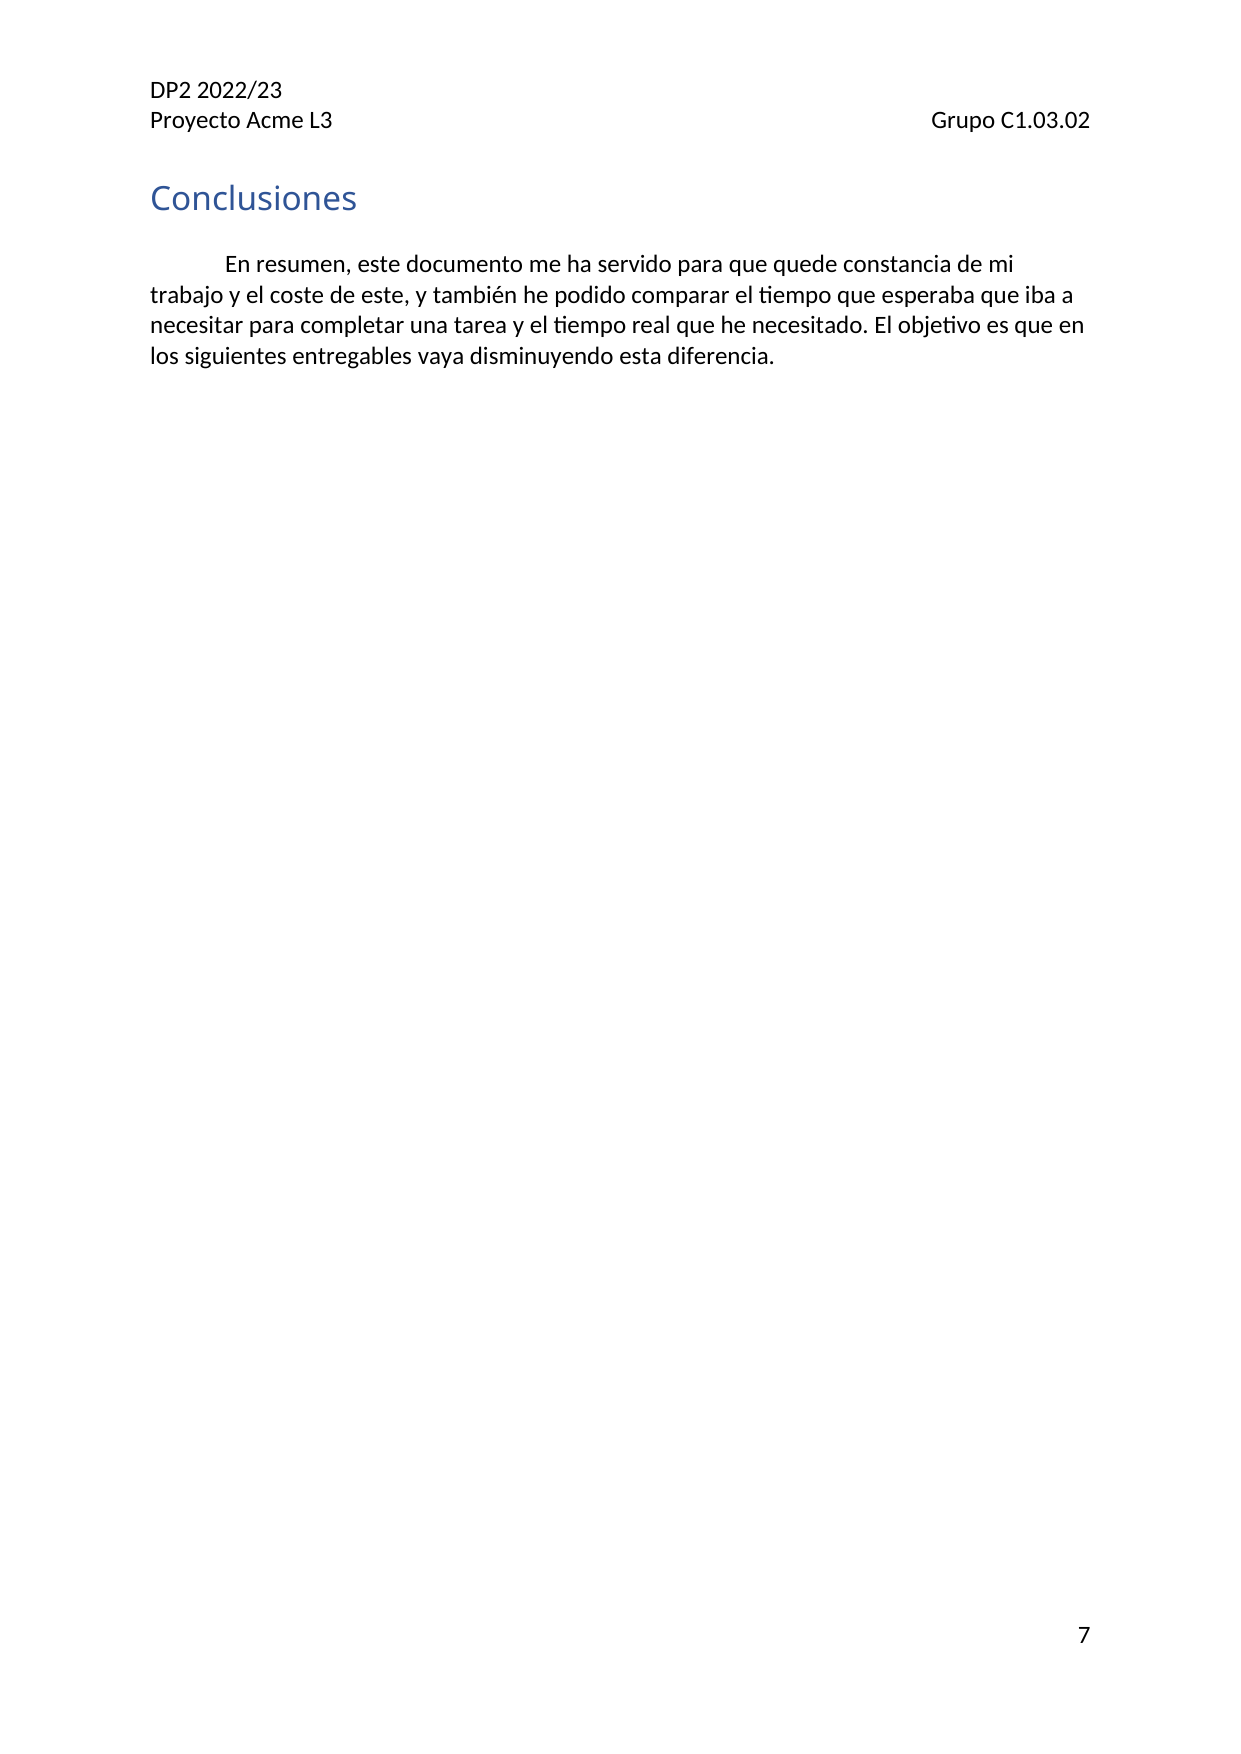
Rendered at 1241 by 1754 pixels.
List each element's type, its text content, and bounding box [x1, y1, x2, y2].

subtitle Conclusiones [150, 175, 1090, 220]
text En resumen, este documento me ha servido para que quede constancia de mi trabajo y el coste de este, y también he podido comparar el tiempo que esperaba que iba a necesitar para completar una tarea y el tiempo real que he necesitado. El objetivo es que en los siguientes entregables vaya disminuyendo esta diferencia. [150, 248, 1090, 371]
